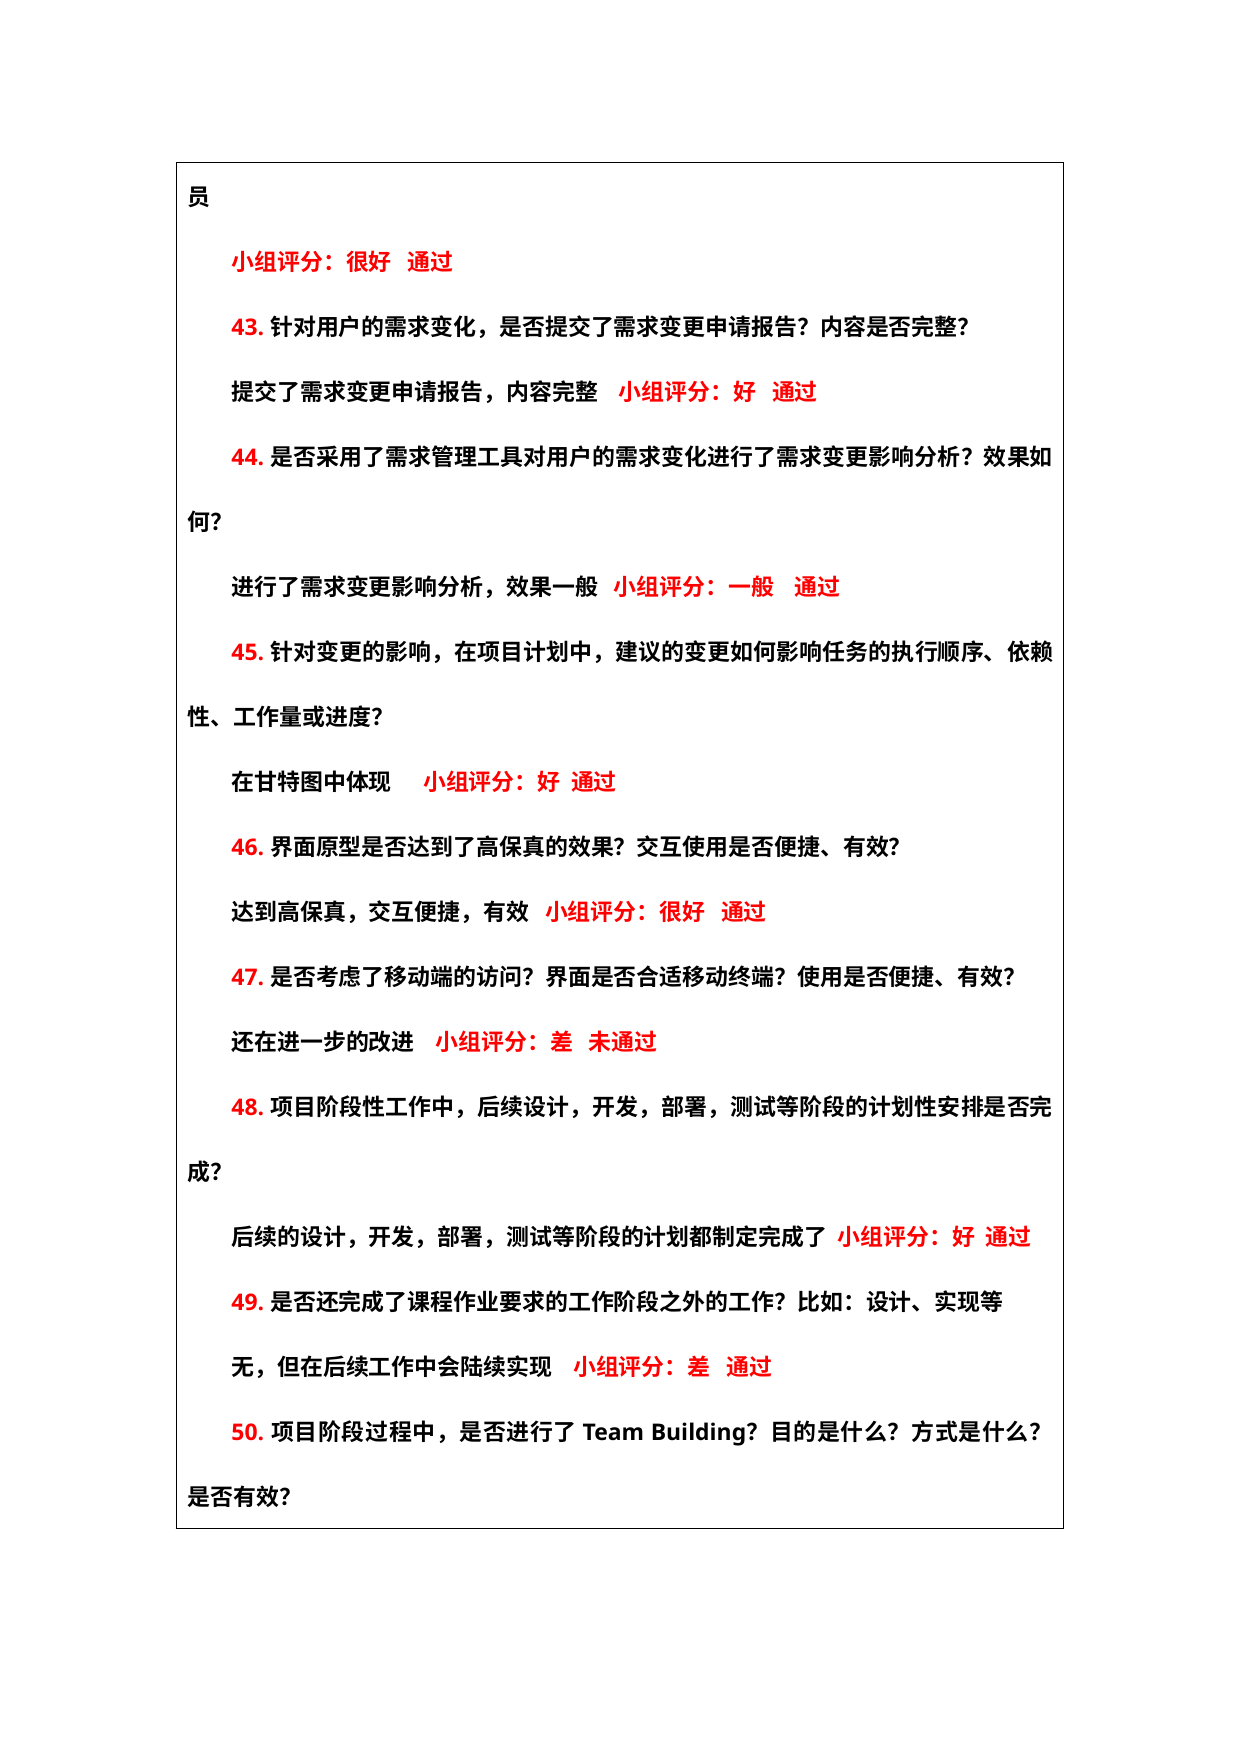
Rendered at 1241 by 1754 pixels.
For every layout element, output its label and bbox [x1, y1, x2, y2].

table_cell [177, 163, 1063, 1528]
